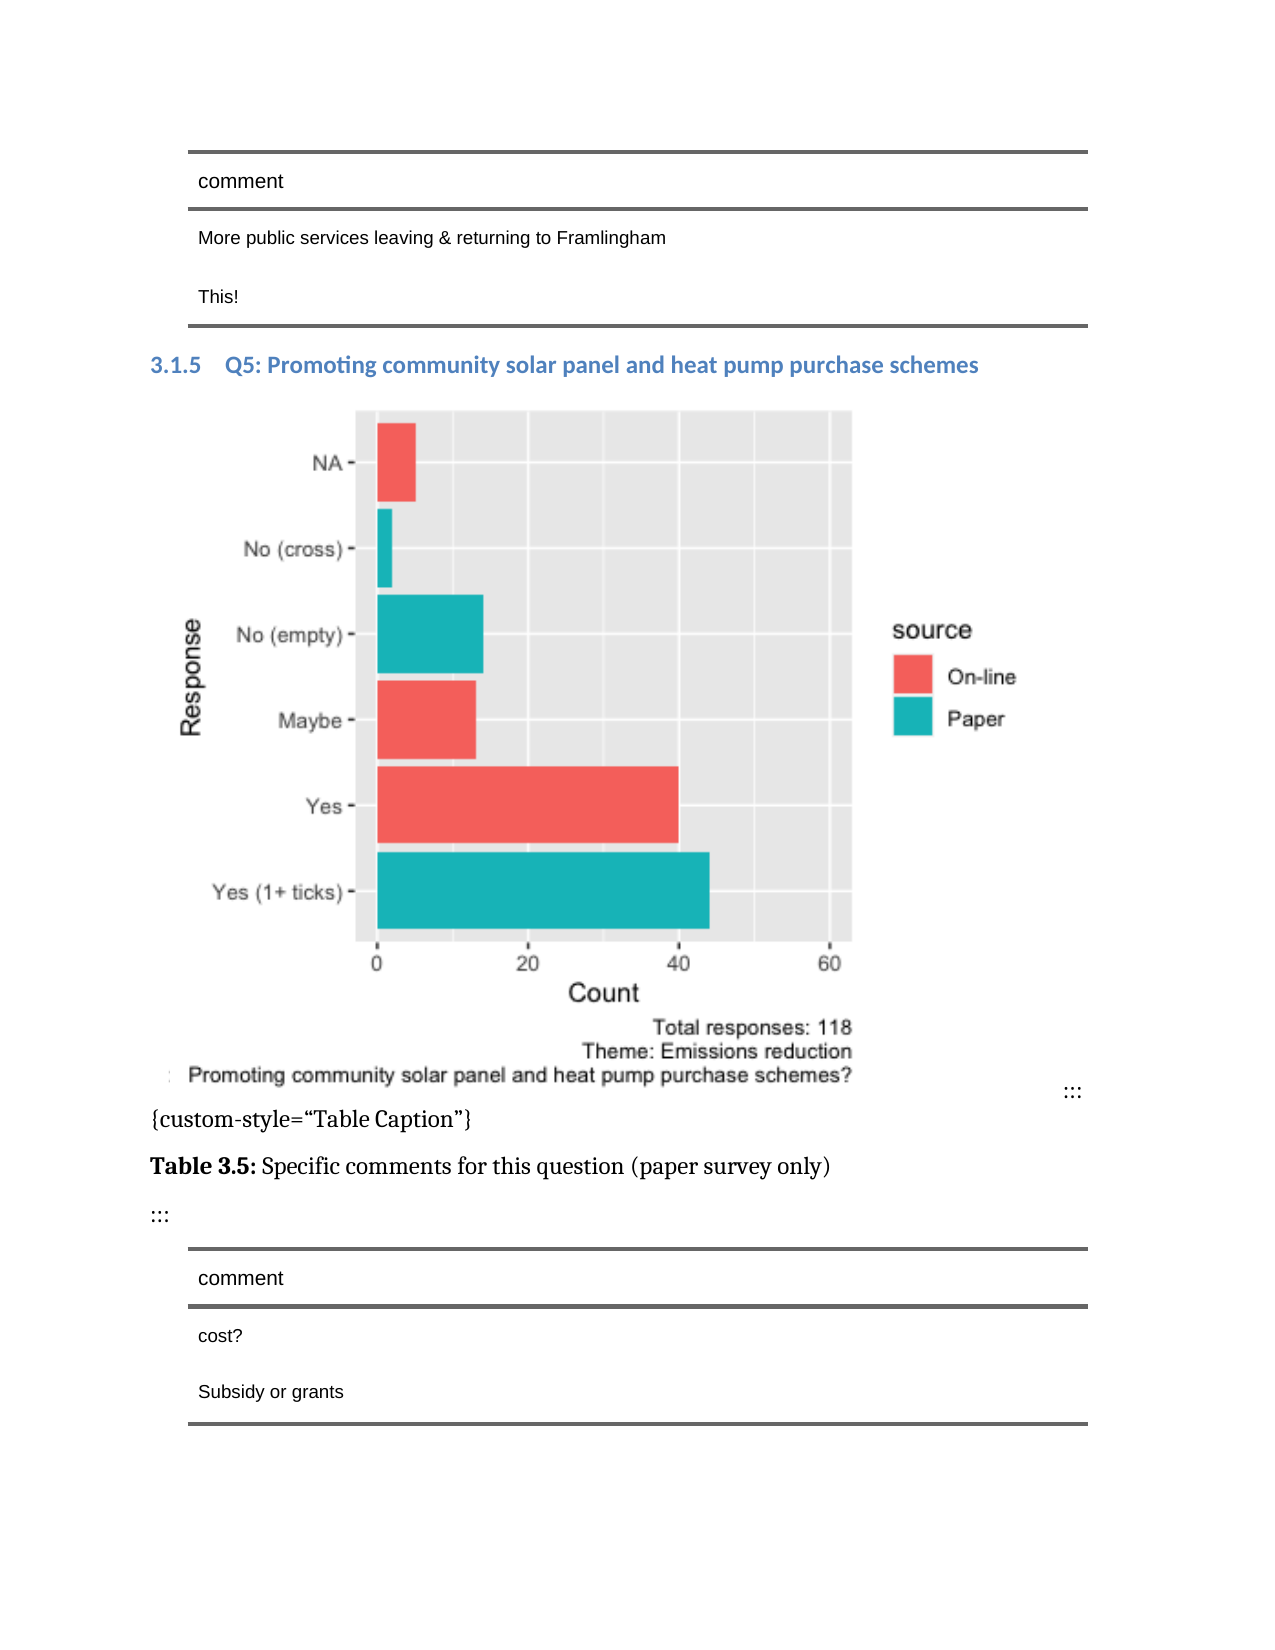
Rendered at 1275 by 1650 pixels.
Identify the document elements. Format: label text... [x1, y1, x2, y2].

table_cell This! [188, 268, 1087, 324]
text Table 3.5: Specific comments for this question (paper survey only) [150, 1152, 1125, 1181]
table_header comment [188, 154, 1087, 207]
subtitle 3.1.5 Q5: Promoting community solar panel and heat pump purchase schemes [150, 349, 1125, 380]
table_cell More public services leaving & returning to Framlingham [188, 211, 1087, 267]
text ::: [150, 1200, 1125, 1228]
table_cell Subsidy or grants [188, 1361, 1087, 1422]
table_cell cost? [188, 1309, 1087, 1361]
picture [168, 398, 1044, 1099]
table_header comment [188, 1251, 1087, 1304]
